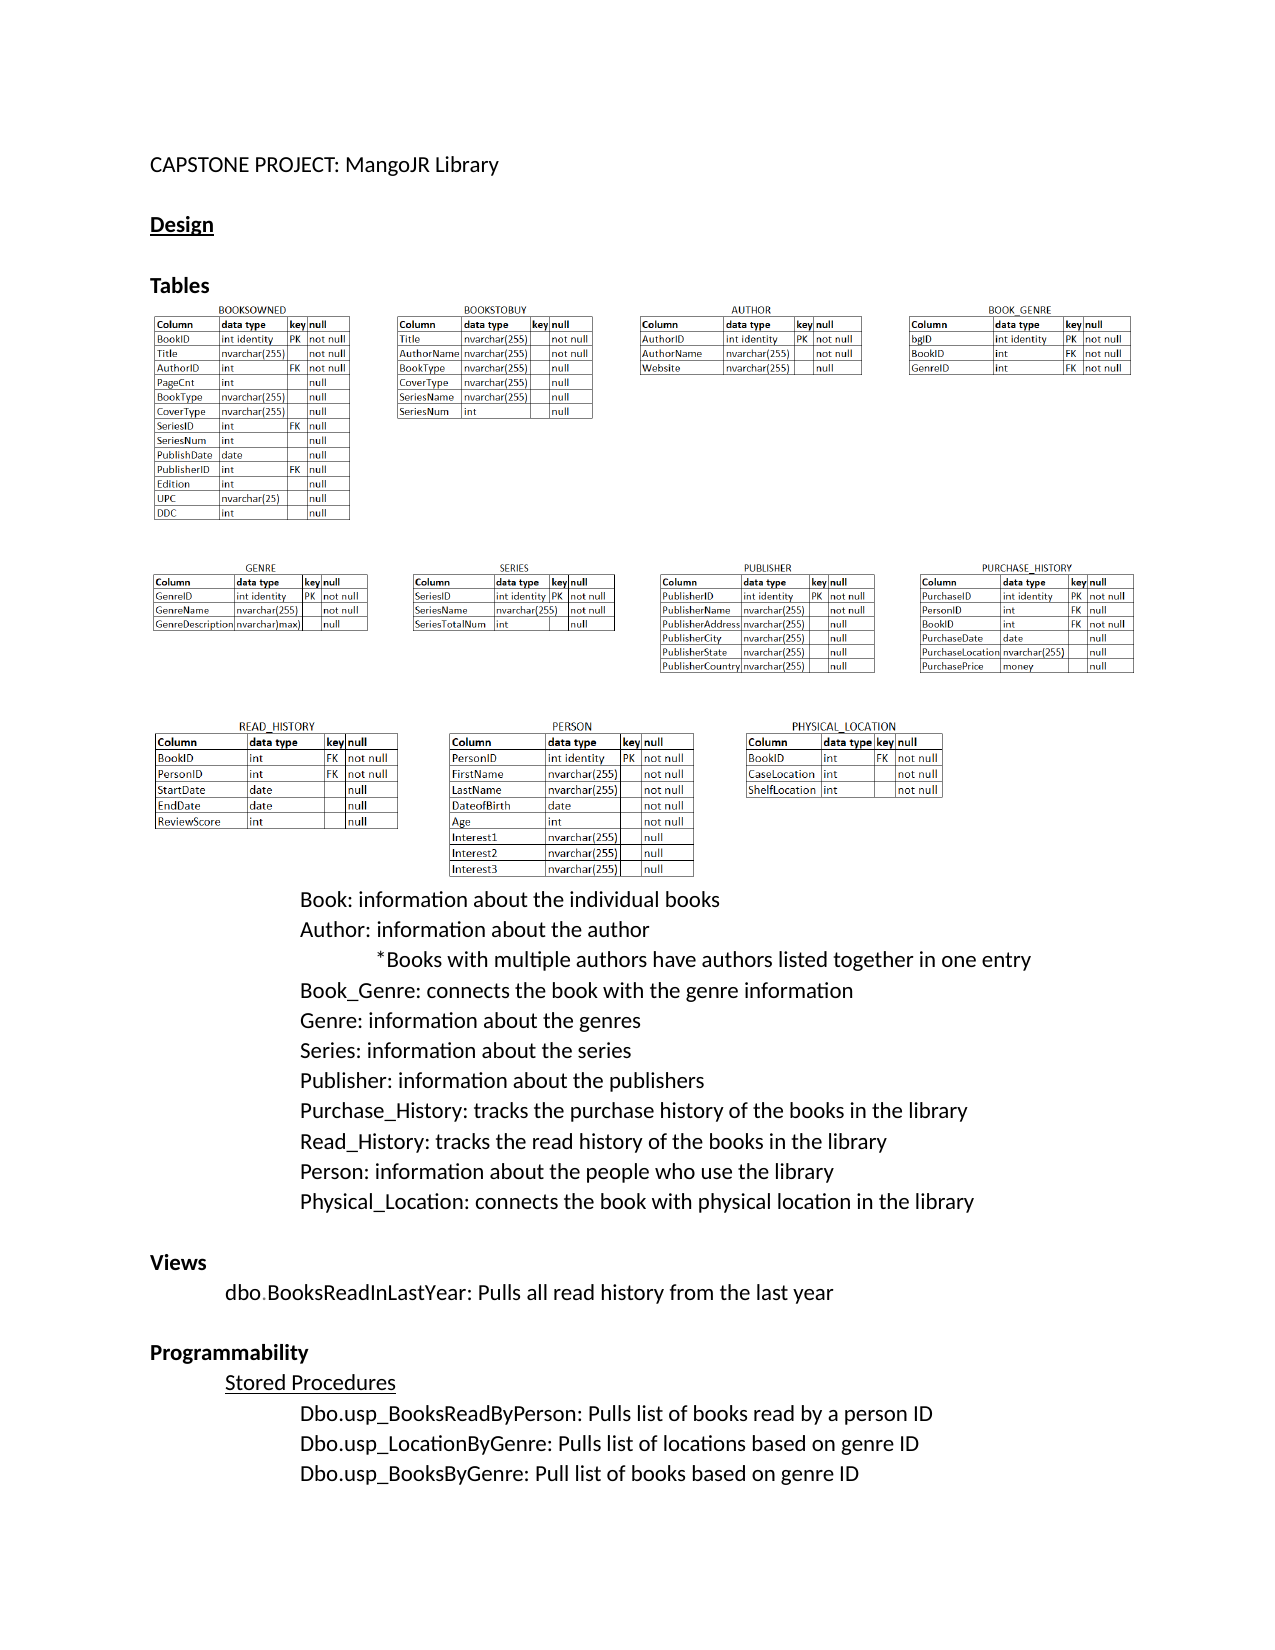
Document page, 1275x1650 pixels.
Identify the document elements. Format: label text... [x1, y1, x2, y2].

text Book: information about the individual books [225, 885, 1125, 913]
text Person: information about the people who use the library [150, 1157, 1125, 1185]
text Series: information about the series [150, 1036, 1125, 1064]
text Book_Genre: connects the book with the genre information [150, 976, 1125, 1004]
picture [150, 560, 1139, 685]
text Design [150, 210, 1125, 238]
text dbo.BooksReadInLastYear: Pulls all read history from the last year [150, 1278, 1125, 1306]
text Dbo.usp_BooksReadByPerson: Pulls list of books read by a person ID [150, 1399, 1125, 1427]
text Programmability [150, 1338, 1125, 1366]
text CAPSTONE PROJECT: MangoJR Library [150, 150, 1125, 178]
picture [150, 716, 950, 883]
text Read_History: tracks the read history of the books in the library [150, 1127, 1125, 1155]
text Stored Procedures [150, 1368, 1125, 1397]
text Physical_Location: connects the book with physical location in the library [150, 1187, 1125, 1215]
text Views [150, 1248, 1125, 1276]
text Tables [150, 271, 1125, 301]
text *Books with multiple authors have authors listed together in one entry [150, 946, 1125, 974]
text Purchase_History: tracks the purchase history of the books in the library [150, 1097, 1125, 1125]
text Author: information about the author [150, 915, 1125, 943]
text Genre: information about the genres [150, 1006, 1125, 1034]
text Dbo.usp_BooksByGenre: Pull list of books based on genre ID [150, 1459, 1125, 1487]
text Dbo.usp_LocationByGenre: Pulls list of locations based on genre ID [150, 1429, 1125, 1457]
picture [150, 301, 1143, 528]
text Publisher: information about the publishers [150, 1066, 1125, 1094]
